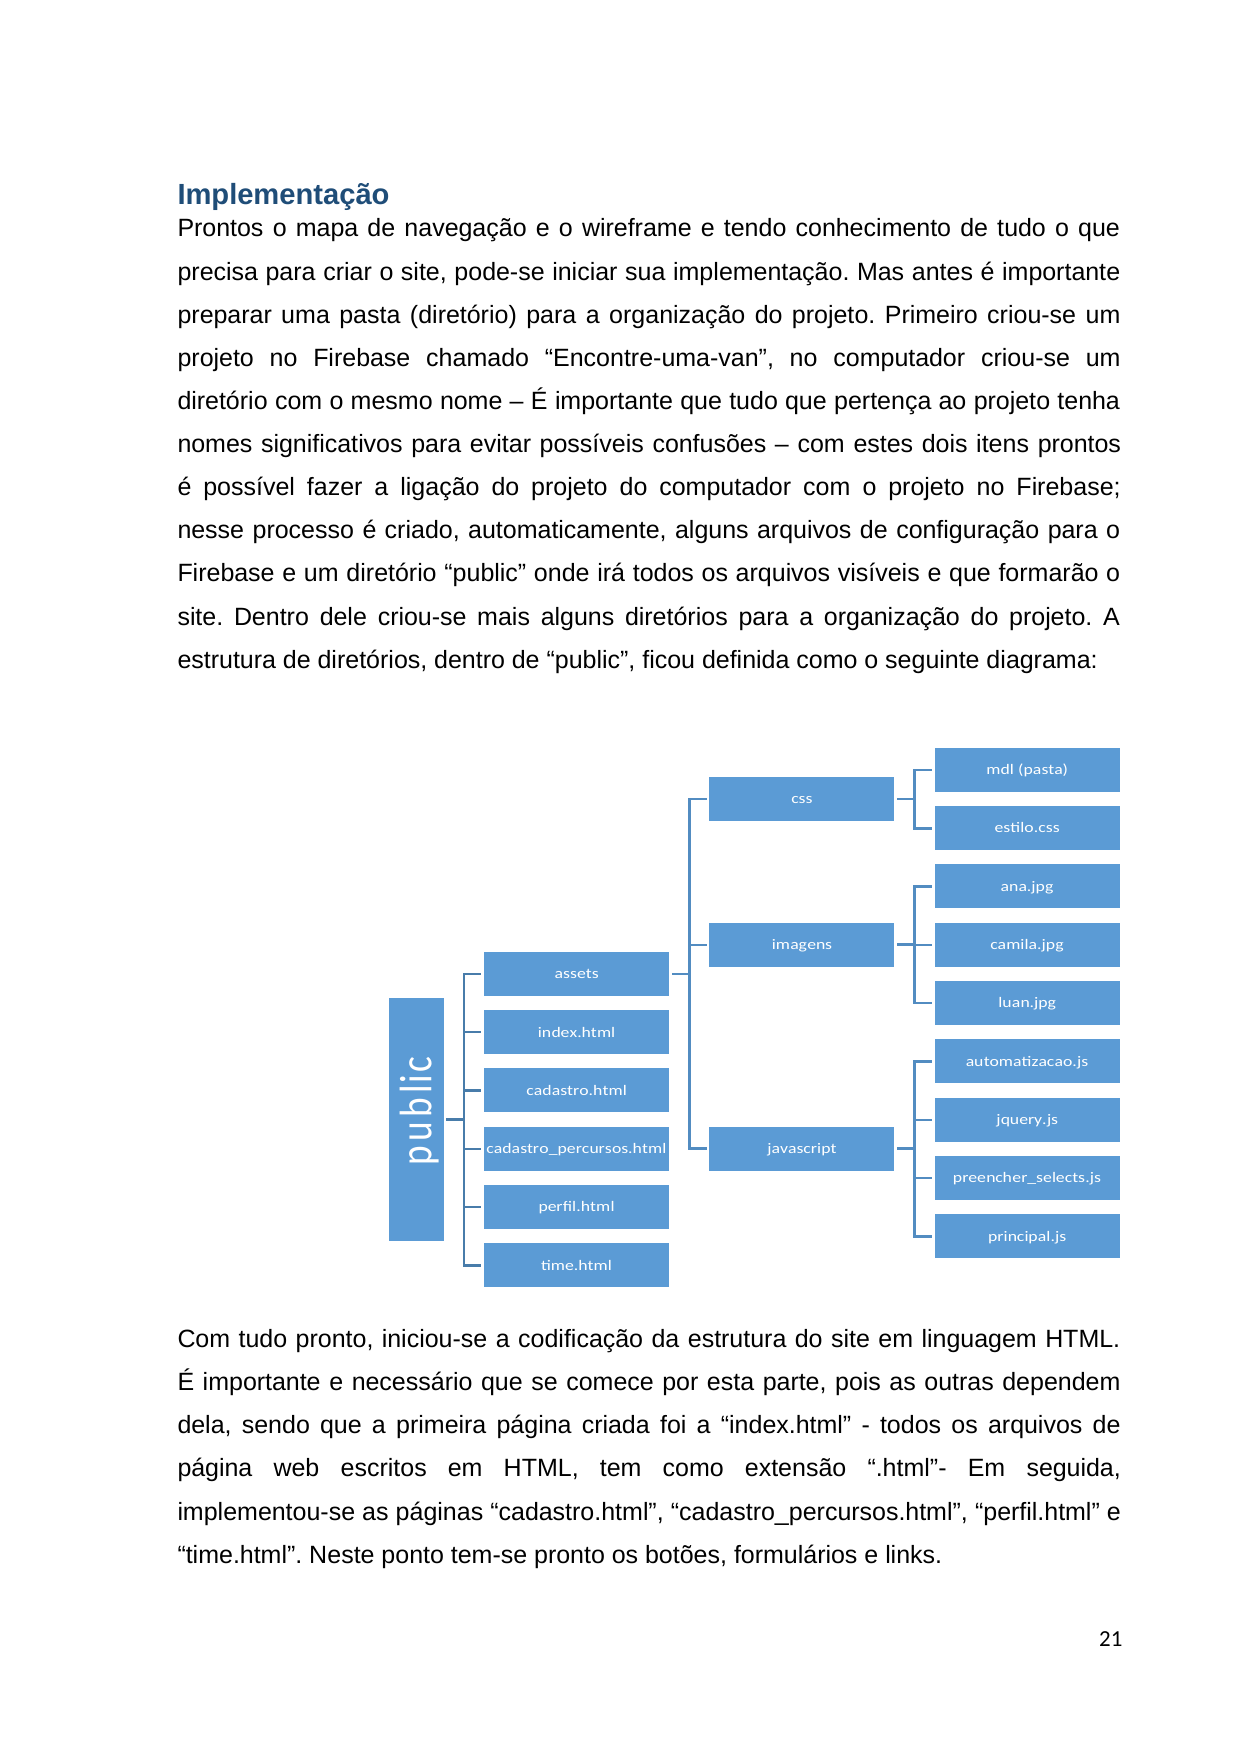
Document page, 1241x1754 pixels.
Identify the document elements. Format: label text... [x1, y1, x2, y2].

text Com tudo pronto, iniciou-se a codificação da estrutura do site em linguagem HTML. É importante e necessário que se comece por esta parte, pois as outras dependem dela, sendo que a primeira página criada foi a “index.html” - todos os arquivos de página web escritos em HTML, tem como extensão “.html”- Em seguida, implementou-se as páginas “cadastro.html”, “cadastro_percursos.html”, “perfil.html” e “time.html”. Neste ponto tem-se pronto os botões, formulários e links. [177, 1324, 1122, 1568]
subtitle Implementação [177, 177, 1122, 211]
